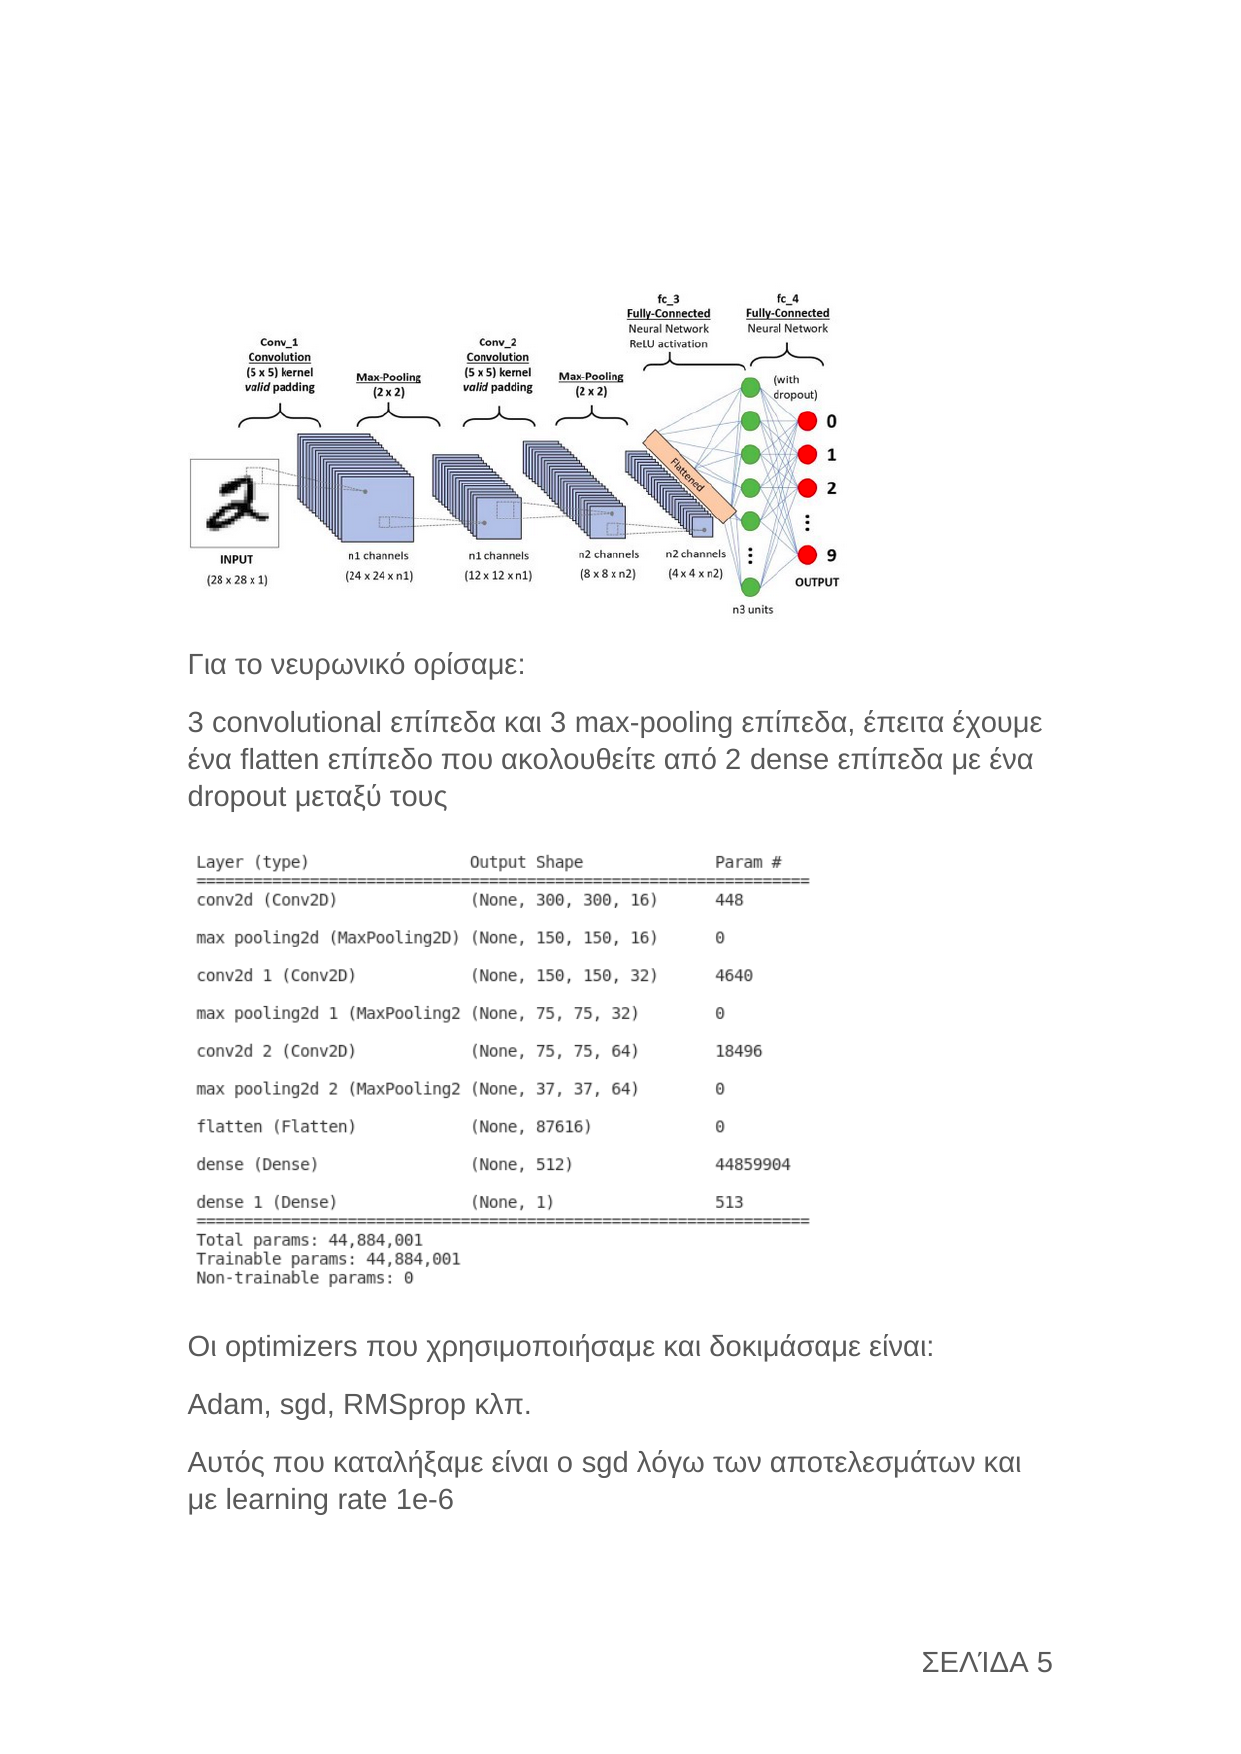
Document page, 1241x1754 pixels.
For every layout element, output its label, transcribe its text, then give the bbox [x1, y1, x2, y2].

picture [187, 237, 876, 624]
text Οι optimizers που χρησιμοποιήσαμε και δοκιμάσαμε είναι: [187, 1329, 1053, 1363]
text Αυτός που καταλήξαμε είναι ο sgd λόγω των αποτελεσμάτων και με learning rate 1e-6 [187, 1445, 1053, 1515]
text Adam, sgd, RMSprop κλπ. [187, 1387, 1053, 1421]
picture [187, 836, 892, 1306]
text Για το νευρωνικό ορίσαμε: [187, 647, 1053, 681]
text 3 convolutional επίπεδα και 3 max-pooling επίπεδα, έπειτα έχουμε ένα flatten επίπεδο που ακολουθείτε από 2 dense επίπεδα με ένα dropout μεταξύ τους [187, 705, 1053, 812]
